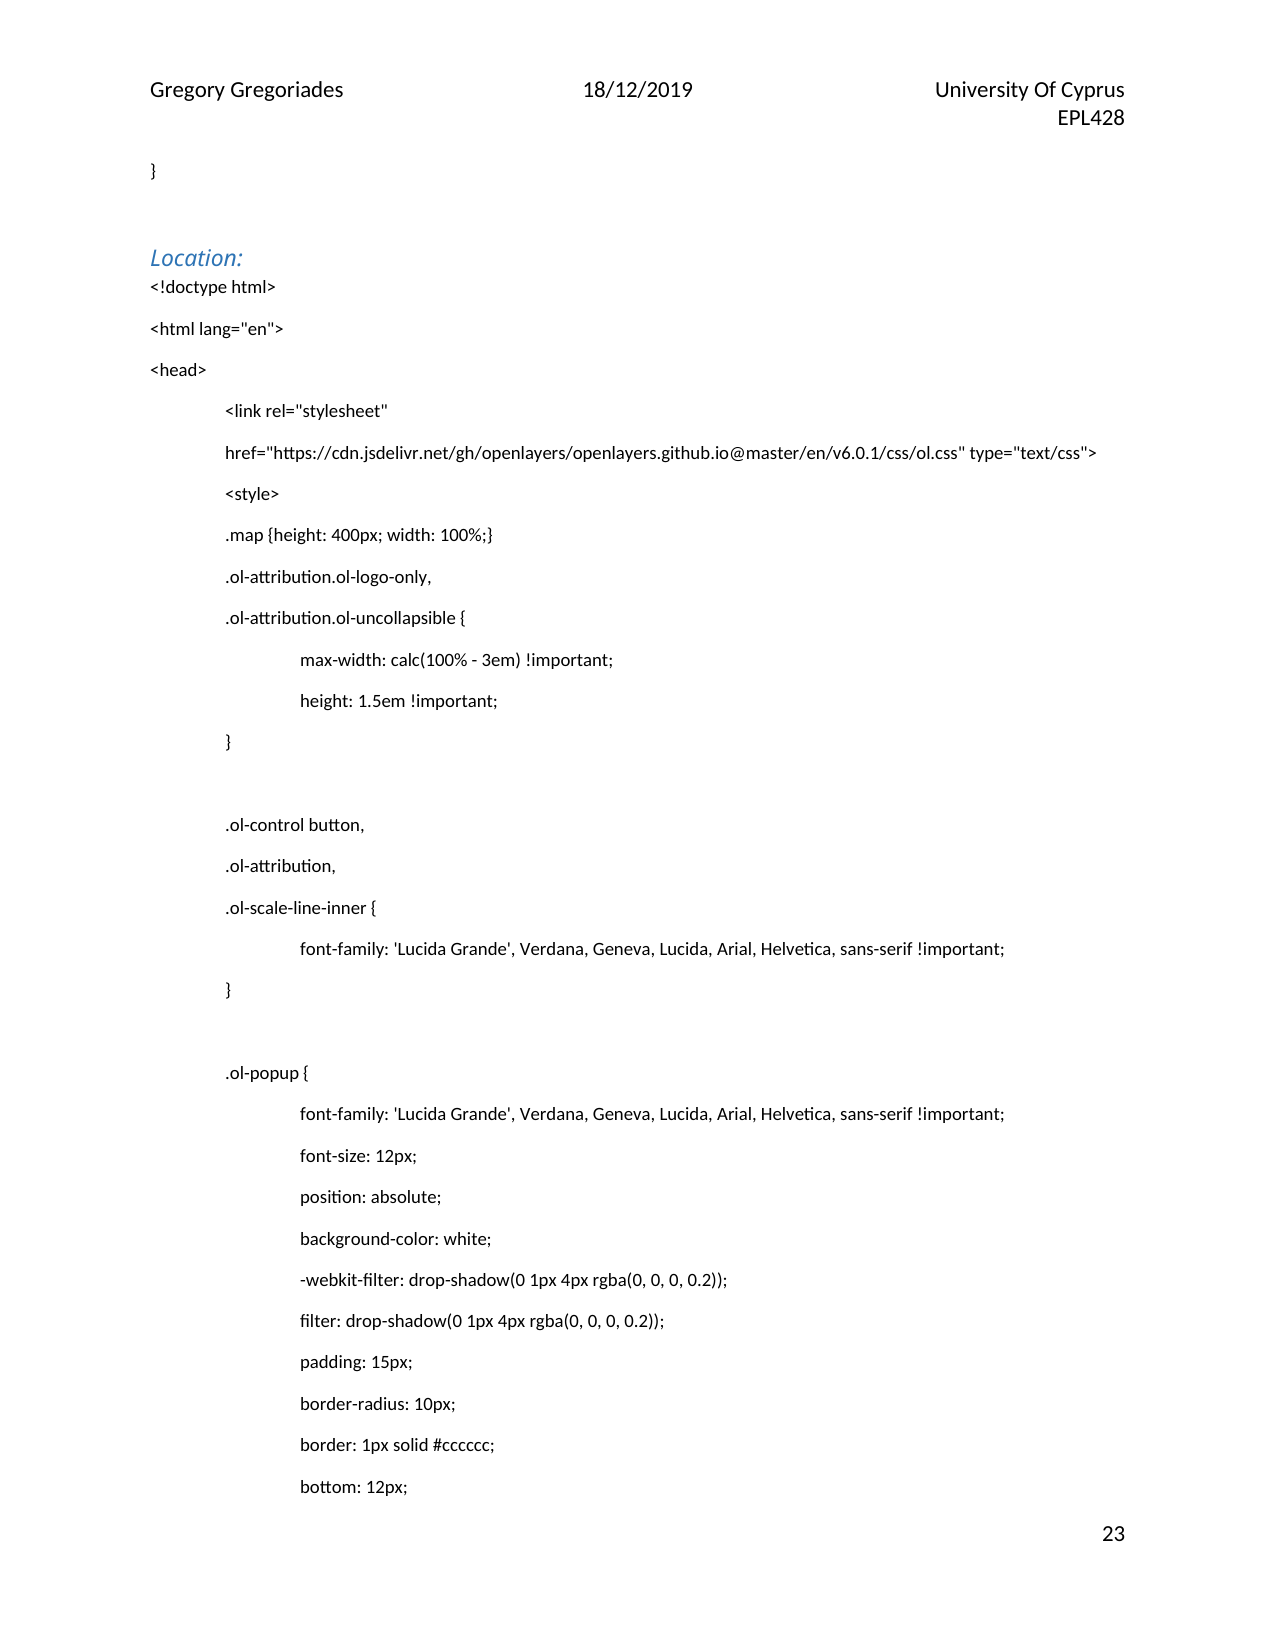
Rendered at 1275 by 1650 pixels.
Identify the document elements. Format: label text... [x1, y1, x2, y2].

text .ol-scale-line-inner { [150, 896, 1125, 919]
text -webkit-filter: drop-shadow(0 1px 4px rgba(0, 0, 0, 0.2)); [150, 1268, 1125, 1291]
text max-width: calc(100% - 3em) !important; [150, 648, 1125, 671]
text height: 1.5em !important; [150, 689, 1125, 712]
text <style> [150, 482, 1125, 505]
text font-family: 'Lucida Grande', Verdana, Geneva, Lucida, Arial, Helvetica, sans-serif !important; [150, 1103, 1125, 1126]
text background-color: white; [150, 1227, 1125, 1249]
text .ol-attribution.ol-uncollapsible { [150, 606, 1125, 629]
text } [150, 730, 1125, 753]
text <link rel="stylesheet" [150, 399, 1125, 422]
text } [150, 159, 1125, 182]
text href="https://cdn.jsdelivr.net/gh/openlayers/openlayers.github.io@master/en/v6.0.1/css/ol.css" type="text/css"> [150, 441, 1125, 464]
text <head> [150, 358, 1125, 381]
text .ol-attribution, [150, 854, 1125, 877]
text .ol-control button, [150, 813, 1125, 836]
text .ol-attribution.ol-logo-only, [150, 565, 1125, 588]
subtitle Location: [150, 242, 1125, 273]
text padding: 15px; [150, 1351, 1125, 1374]
text border: 1px solid #cccccc; [150, 1433, 1125, 1456]
text .map {height: 400px; width: 100%;} [150, 524, 1125, 547]
text filter: drop-shadow(0 1px 4px rgba(0, 0, 0, 0.2)); [150, 1309, 1125, 1332]
text position: absolute; [150, 1185, 1125, 1208]
text } [150, 978, 1125, 1001]
text font-family: 'Lucida Grande', Verdana, Geneva, Lucida, Arial, Helvetica, sans-serif !important; [150, 937, 1125, 960]
text bottom: 12px; [150, 1475, 1125, 1498]
text <!doctype html> [150, 276, 1125, 298]
text <html lang="en"> [150, 317, 1125, 340]
text .ol-popup { [150, 1061, 1125, 1084]
text font-size: 12px; [150, 1144, 1125, 1167]
text border-radius: 10px; [150, 1392, 1125, 1415]
